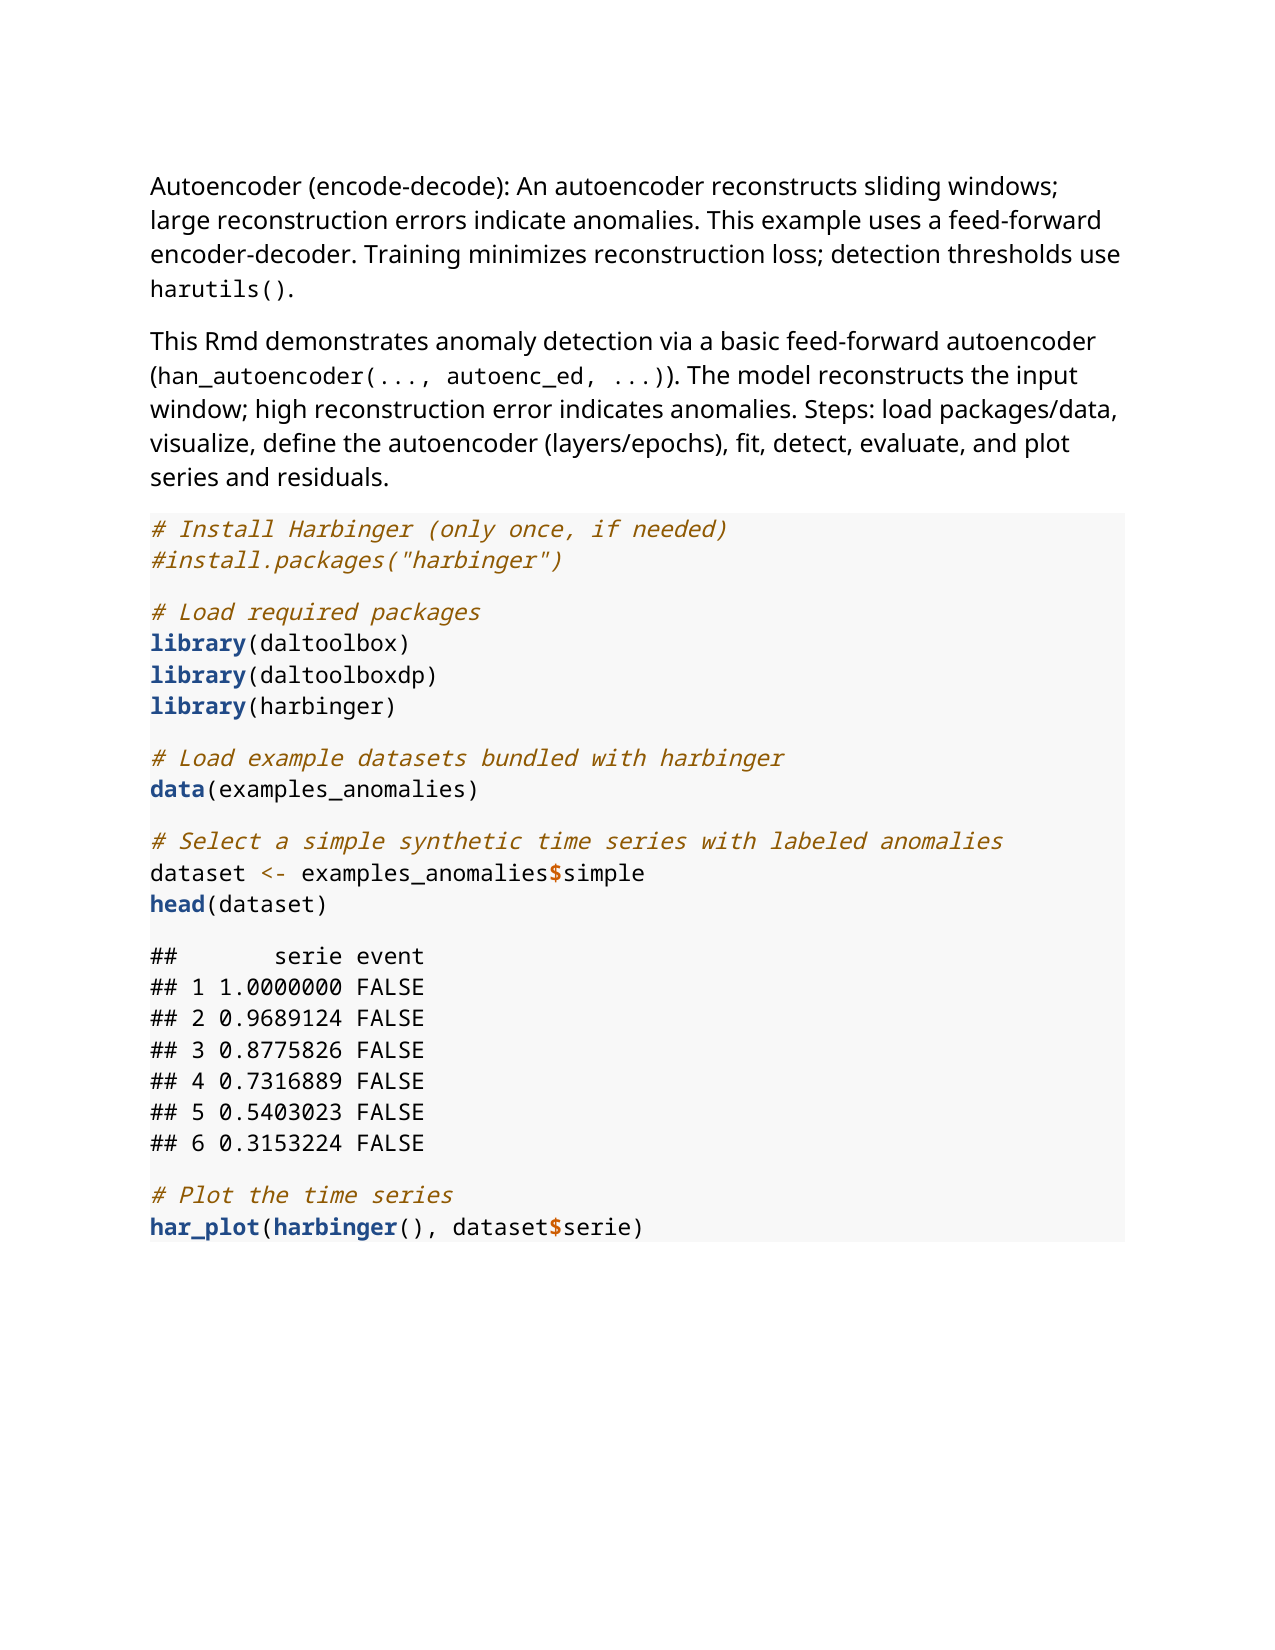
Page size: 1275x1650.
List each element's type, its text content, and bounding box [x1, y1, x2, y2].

text # Select a simple synthetic time series with labeled anomalies dataset <- examples_anomalies$simple head(dataset) [329, 825, 1125, 919]
text # Plot the time series har_plot(harbinger(), dataset$serie) [150, 1179, 1125, 1242]
text ## serie event ## 1 1.0000000 FALSE ## 2 0.9689124 FALSE ## 3 0.8775826 FALSE ## 4 0.7316889 FALSE ## 5 0.5403023 FALSE ## 6 0.3153224 FALSE [150, 940, 1125, 1159]
text This Rmd demonstrates anomaly detection via a basic feed-forward autoencoder (han_autoencoder(..., autoenc_ed, ...)). The model reconstructs the input window; high reconstruction error indicates anomalies. Steps: load packages/data, visualize, define the autoencoder (layers/epochs), fit, detect, evaluate, and plot series and residuals. [150, 324, 1125, 494]
text # Load required packages library(daltoolbox) library(daltoolboxdp) library(harbinger) [150, 596, 1125, 721]
text # Install Harbinger (only once, if needed) #install.packages("harbinger") [562, 513, 1125, 575]
text Autoencoder (encode-decode): An autoencoder reconstructs sliding windows; large reconstruction errors indicate anomalies. This example uses a feed-forward encoder-decoder. Training minimizes reconstruction loss; detection thresholds use harutils(). [150, 169, 1125, 305]
text # Load example datasets bundled with harbinger data(examples_anomalies) [480, 742, 1125, 804]
